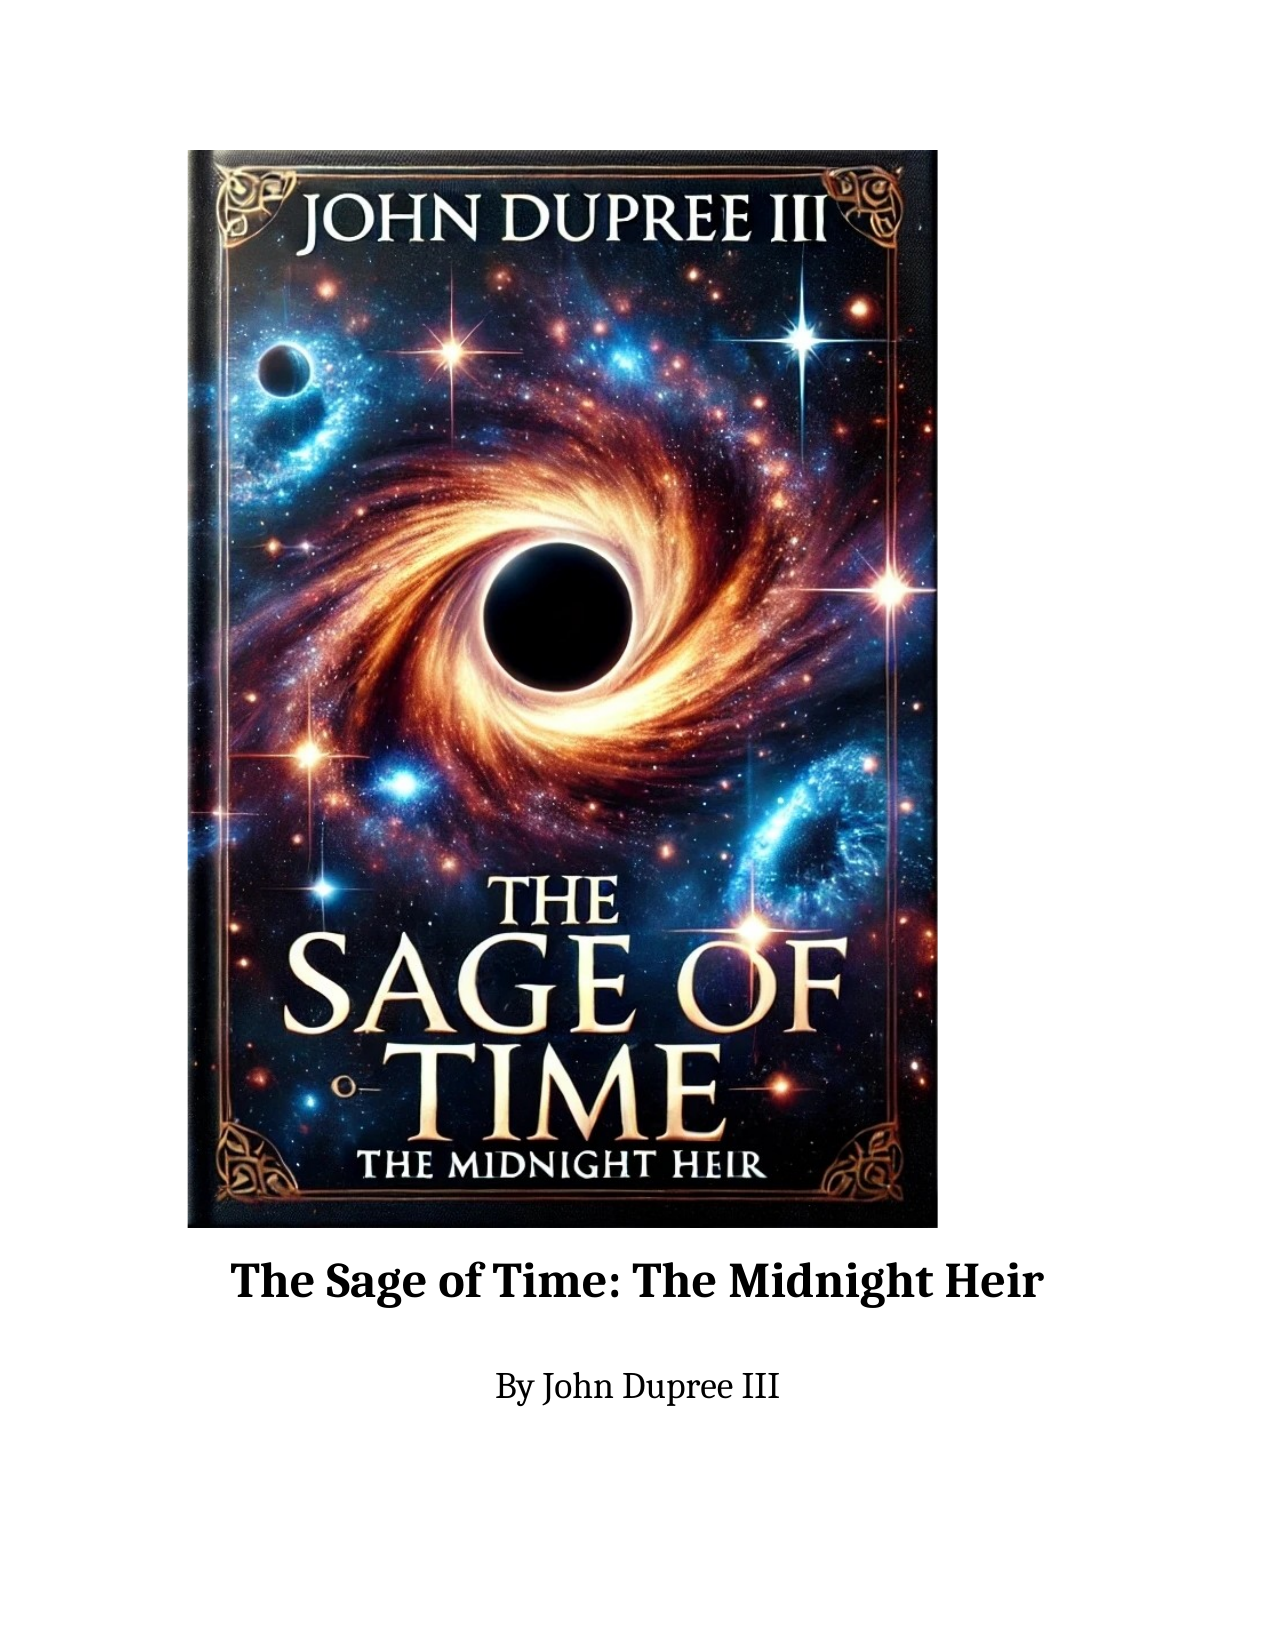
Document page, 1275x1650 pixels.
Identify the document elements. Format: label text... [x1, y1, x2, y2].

picture [187, 150, 938, 1228]
text The Sage of Time: The Midnight Heir [187, 1252, 1087, 1340]
text By John Dupree III [187, 1365, 1087, 1438]
